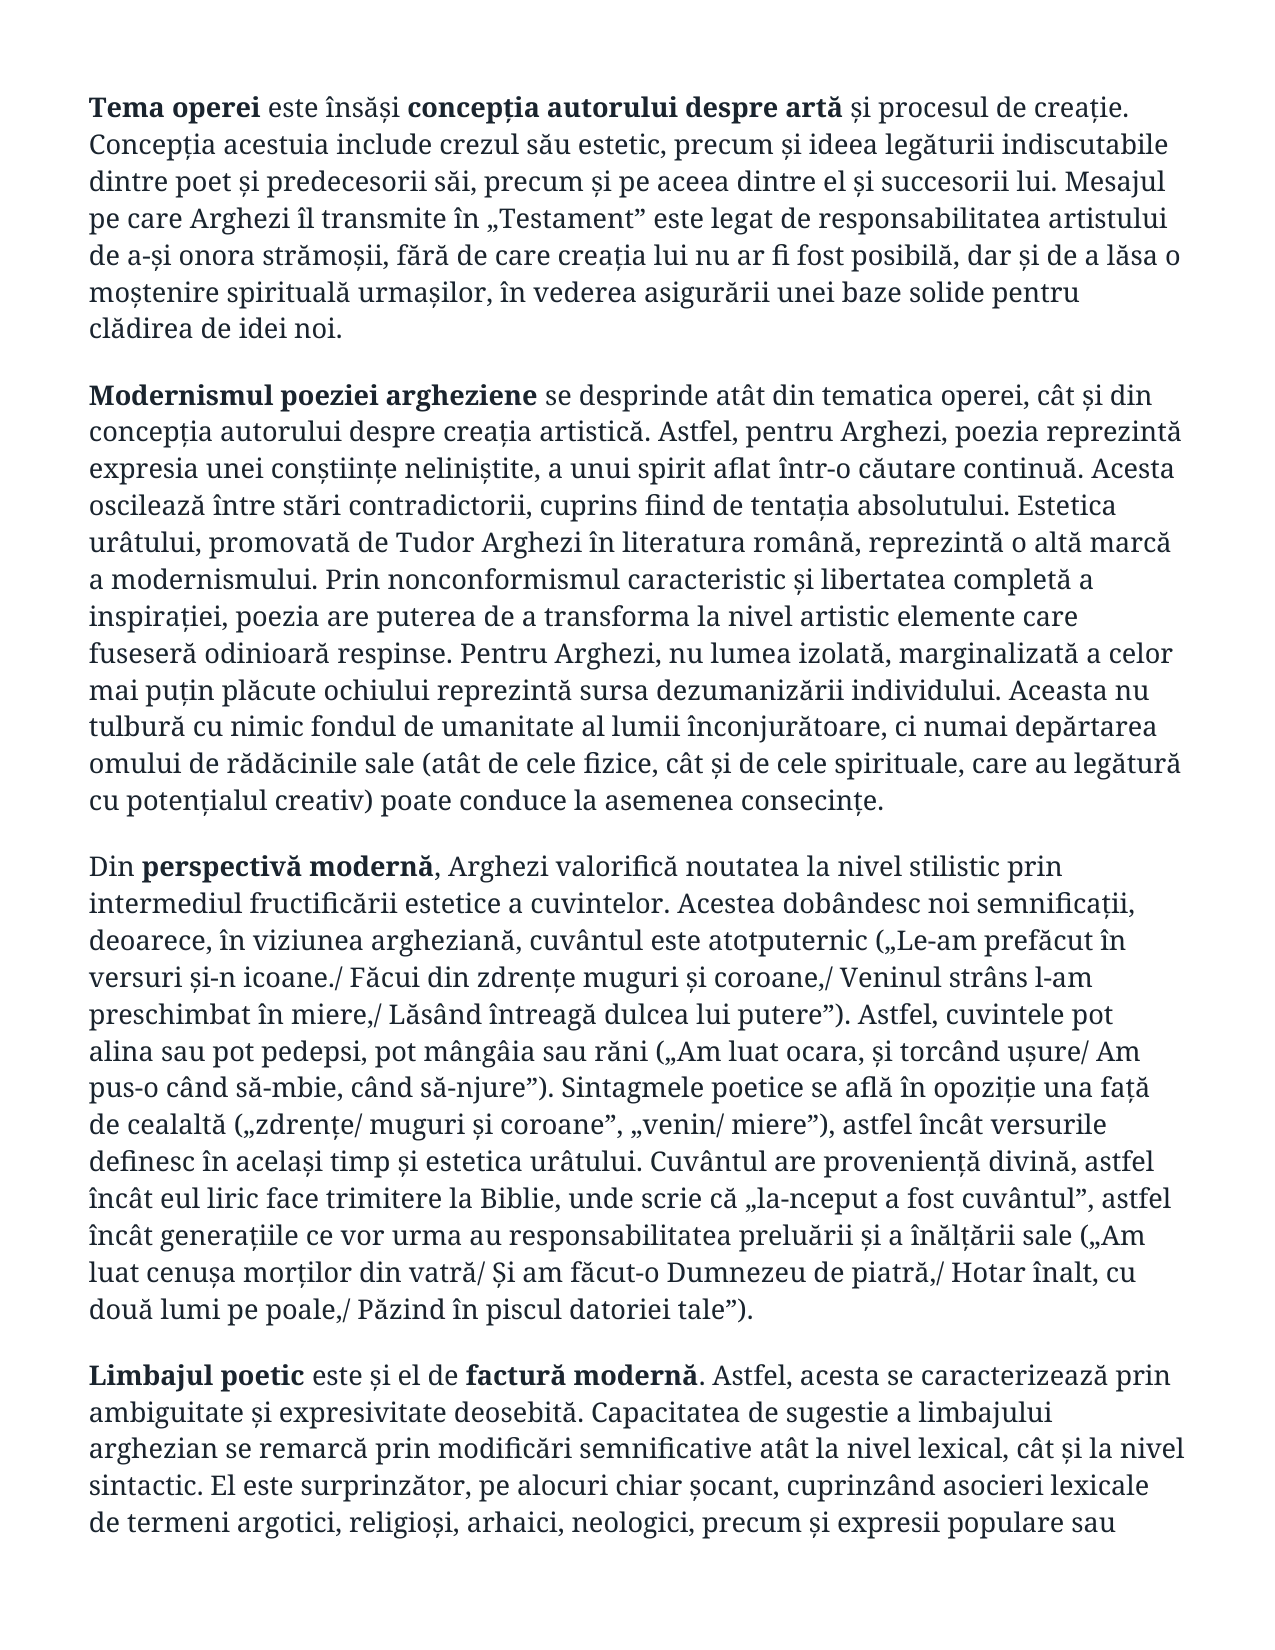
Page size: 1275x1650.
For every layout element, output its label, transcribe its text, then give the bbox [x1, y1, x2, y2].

text Din perspectivă modernă, Arghezi valorifică noutatea la nivel stilistic prin intermediul fructificării estetice a cuvintelor. Acestea dobândesc noi semnificații, deoarece, în viziunea argheziană, cuvântul este atotputernic („Le-am prefăcut în versuri și-n icoane./ Făcui din zdrențe muguri și coroane,/ Veninul strâns l-am preschimbat în miere,/ Lăsând întreagă dulcea lui putere”). Astfel, cuvintele pot alina sau pot pedepsi, pot mângâia sau răni („Am luat ocara, și torcând ușure/ Am pus-o când să-mbie, când să-njure”). Sintagmele poetice se află în opoziție una față de cealaltă („zdrențe/ muguri și coroane”, „venin/ miere”), astfel încât versurile definesc în același timp și estetica urâtului. Cuvântul are proveniență divină, astfel încât eul liric face trimitere la Biblie, unde scrie că „la-nceput a fost cuvântul”, astfel încât generațiile ce vor urma au responsabilitatea preluării și a înălțării sale („Am luat cenușa morților din vatră/ Și am făcut-o Dumnezeu de piatră,/ Hotar înalt, cu două lumi pe poale,/ Păzind în piscul datoriei tale”). [89, 848, 1186, 1327]
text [89, 1356, 1186, 1541]
text Modernismul poeziei argheziene se desprinde atât din tematica operei, cât și din concepția autorului despre creația artistică. Astfel, pentru Arghezi, poezia reprezintă expresia unei conștiințe neliniștite, a unui spirit aflat într-o căutare continuă. Acesta oscilează între stări contradictorii, cuprins fiind de tentația absolutului. Estetica urâtului, promovată de Tudor Arghezi în literatura română, reprezintă o altă marcă a modernismului. Prin nonconformismul caracteristic și libertatea completă a inspirației, poezia are puterea de a transforma la nivel artistic elemente care fuseseră odinioară respinse. Pentru Arghezi, nu lumea izolată, marginalizată a celor mai puțin plăcute ochiului reprezintă sursa dezumanizării individului. Aceasta nu tulbură cu nimic fondul de umanitate al lumii înconjurătoare, ci numai depărtarea omului de rădăcinile sale (atât de cele fizice, cât și de cele spirituale, care au legătură cu potențialul creativ) poate conduce la asemenea consecințe. [89, 376, 1186, 818]
text Tema operei este însăși concepția autorului despre artă și procesul de creație. Concepția acestuia include crezul său estetic, precum și ideea legăturii indiscutabile dintre poet și predecesorii săi, precum și pe aceea dintre el și succesorii lui. Mesajul pe care Arghezi îl transmite în „Testament” este legat de responsabilitatea artistului de a-și onora strămoșii, fără de care creația lui nu ar fi fost posibilă, dar și de a lăsa o moștenire spirituală urmașilor, în vederea asigurării unei baze solide pentru clădirea de idei noi. [89, 89, 1186, 347]
